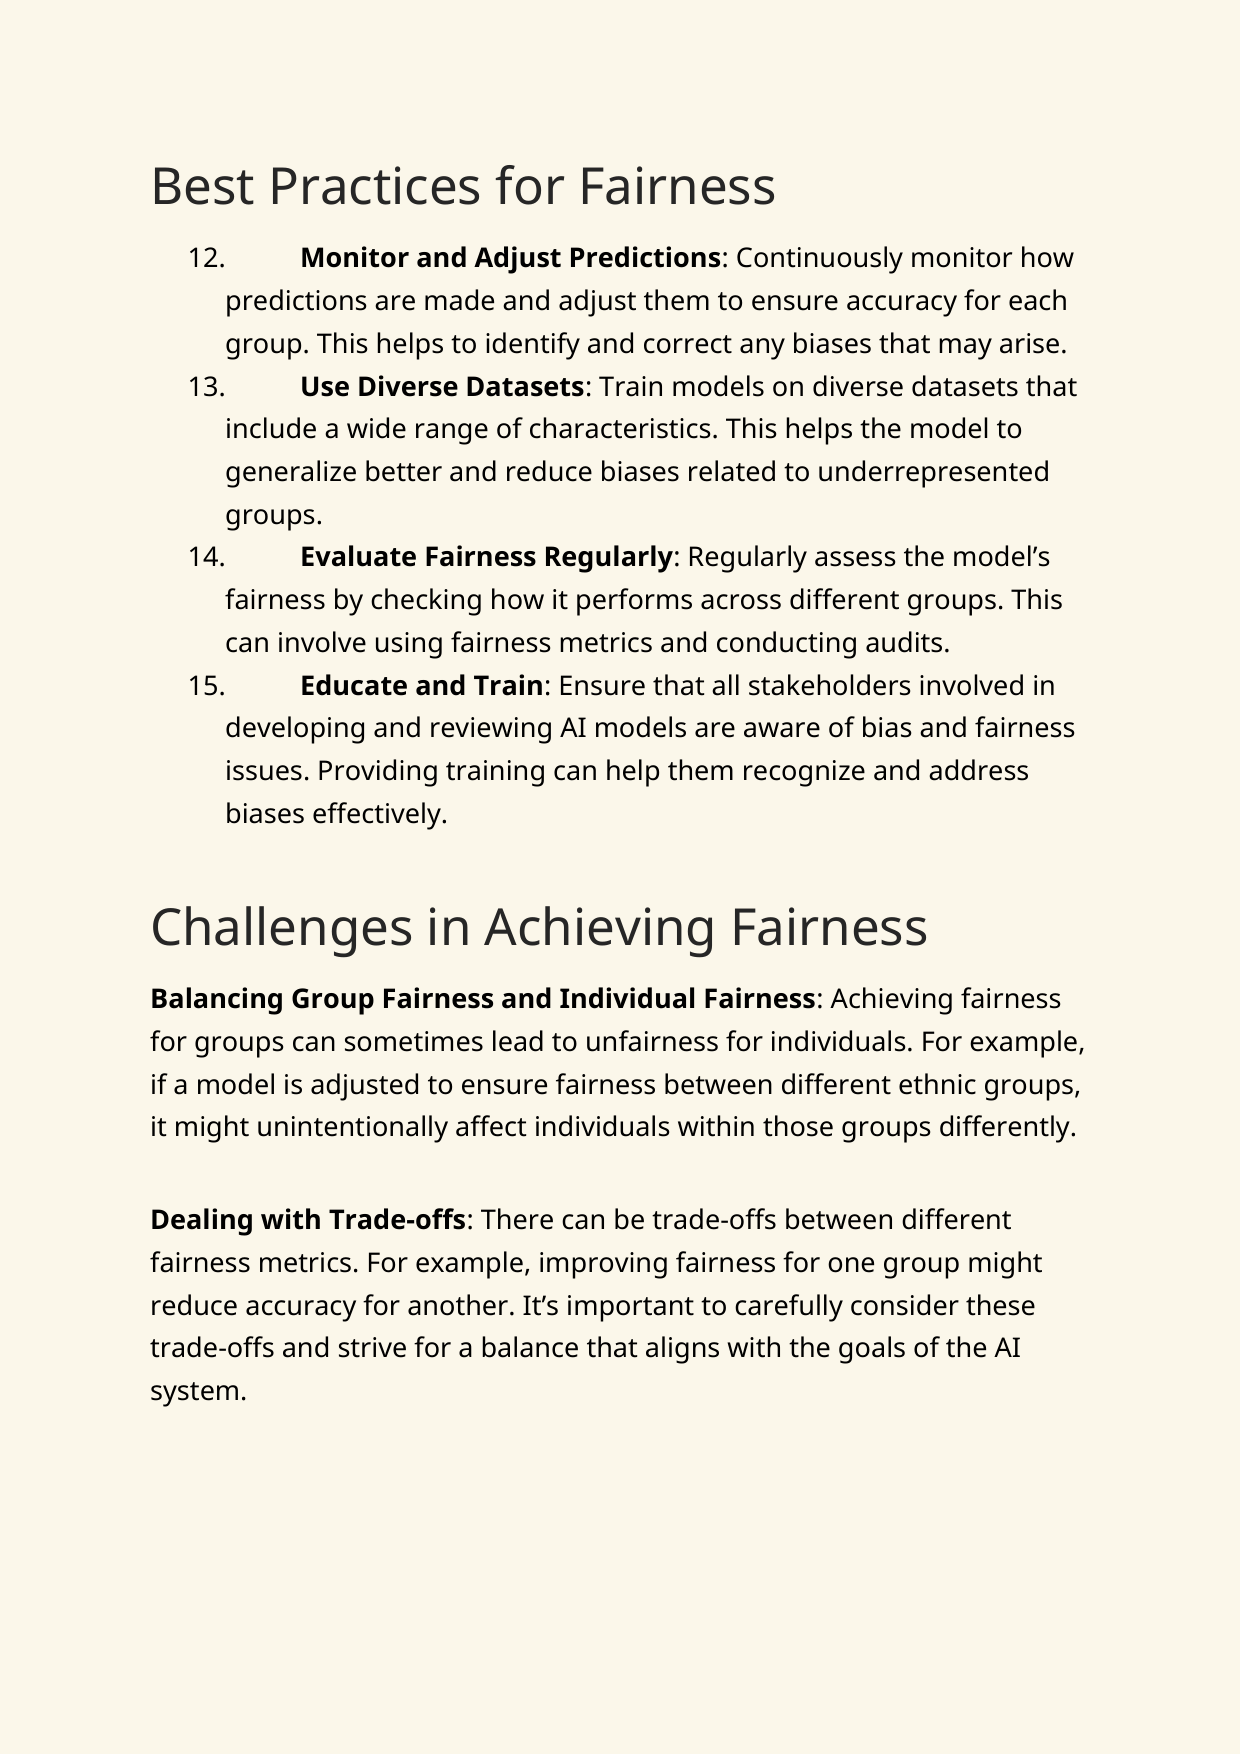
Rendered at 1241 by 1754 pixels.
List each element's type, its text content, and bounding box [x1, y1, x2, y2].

list Monitor and Adjust Predictions: Continuously monitor how predictions are made and adjust them to ensure accuracy for each group. This helps to identify and correct any biases that may arise. [187, 239, 1090, 361]
text Balancing Group Fairness and Individual Fairness: Achieving fairness for groups can sometimes lead to unfairness for individuals. For example, if a model is adjusted to ensure fairness between different ethnic groups, it might unintentionally affect individuals within those groups differently. [150, 980, 1090, 1145]
subtitle Challenges in Achieving Fairness [150, 891, 1090, 960]
subtitle Best Practices for Fairness [150, 150, 1090, 219]
list Use Diverse Datasets: Train models on diverse datasets that include a wide range of characteristics. This helps the model to generalize better and reduce biases related to underrepresented groups. [187, 367, 1090, 532]
text Dealing with Trade-offs: There can be trade-offs between different fairness metrics. For example, improving fairness for one group might reduce accuracy for another. It’s important to carefully consider these trade-offs and strive for a balance that aligns with the goals of the AI system. [150, 1201, 1090, 1408]
list Evaluate Fairness Regularly: Regularly assess the model’s fairness by checking how it performs across different groups. This can involve using fairness metrics and conducting audits. [187, 538, 1090, 660]
list Educate and Train: Ensure that all stakeholders involved in developing and reviewing AI models are aware of bias and fairness issues. Providing training can help them recognize and address biases effectively. [187, 666, 1090, 831]
